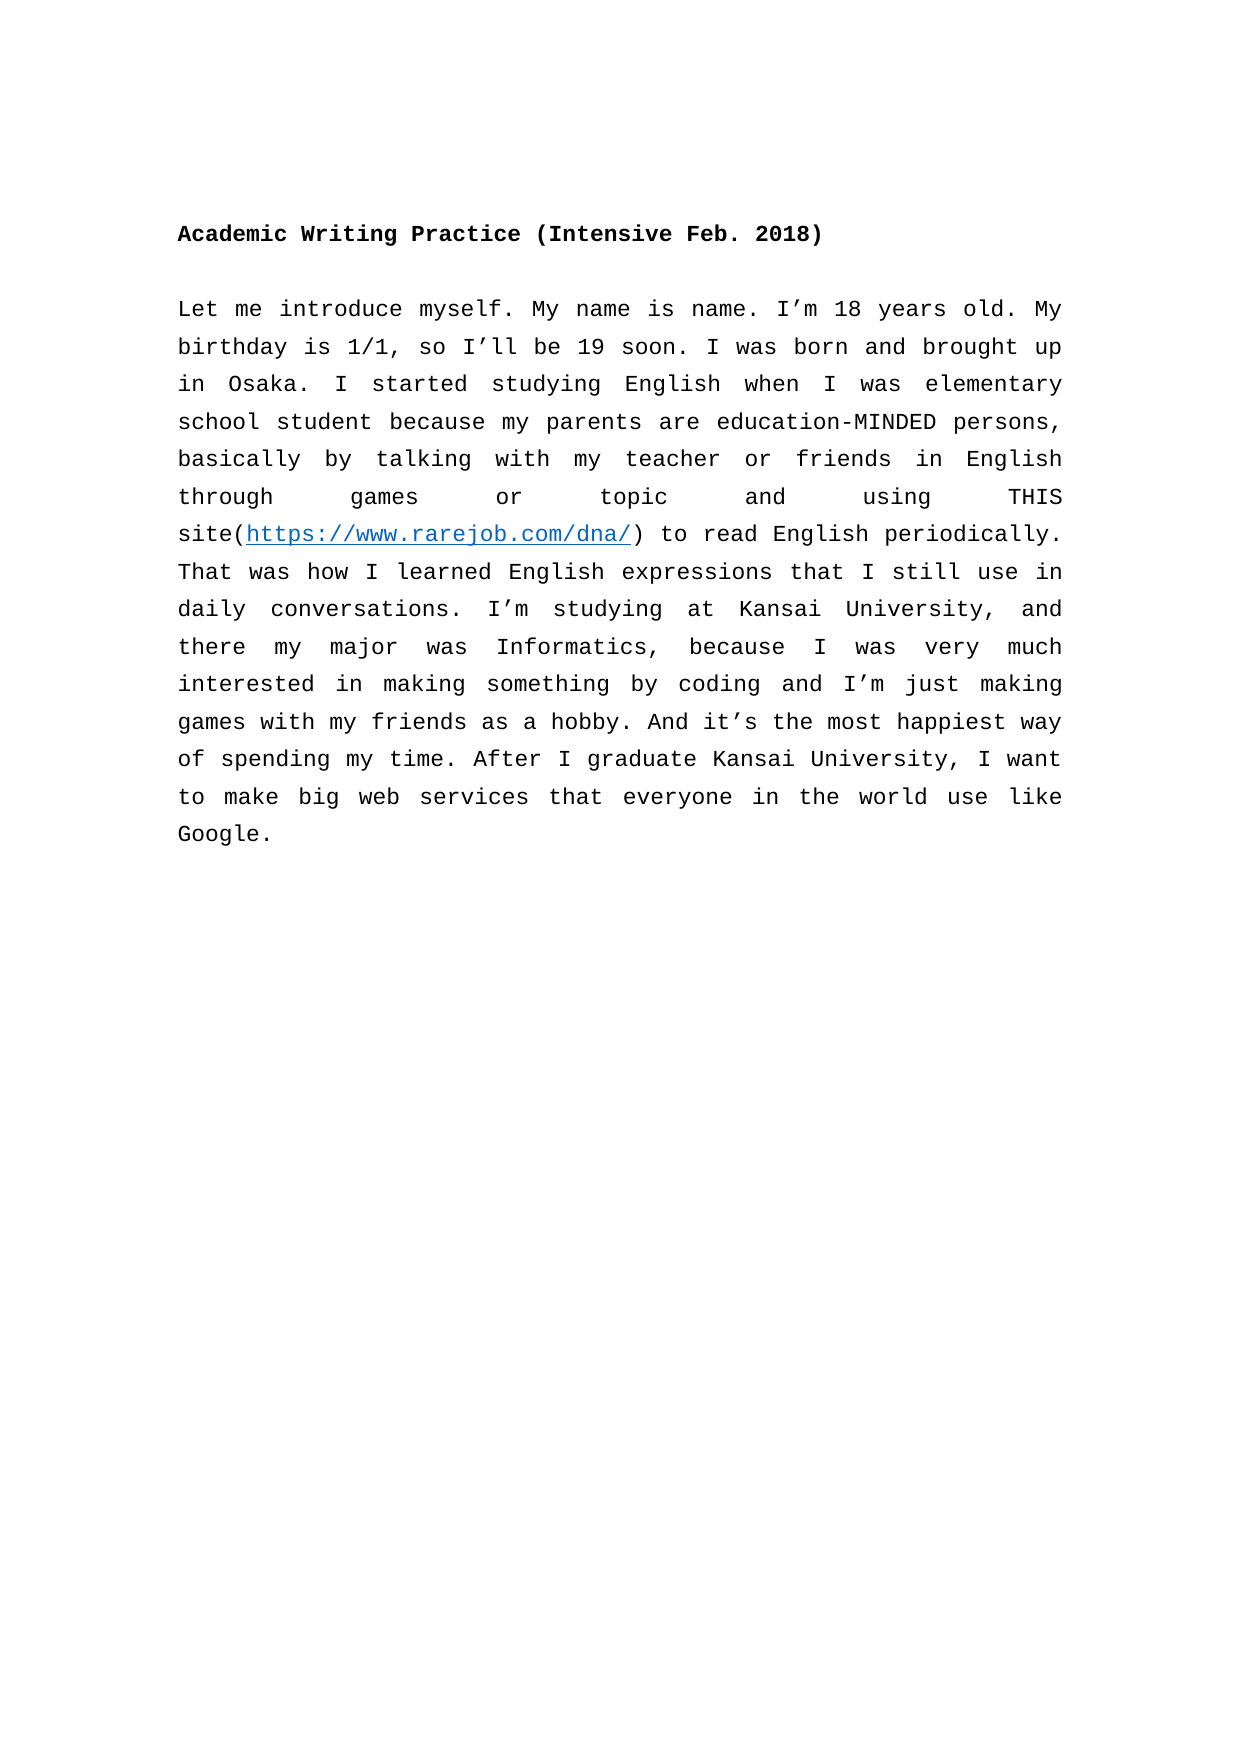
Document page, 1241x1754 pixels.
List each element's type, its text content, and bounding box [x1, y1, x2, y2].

text Let me introduce myself. My name is name. I’m 18 years old. My birthday is 1/1, so I’ll be 19 soon. I was born and brought up in Osaka. I started studying English when I was elementary school student because my parents are education-MINDED persons, basically by talking with my teacher or friends in English through games or topic and using THIS site(https://www.rarejob.com/dna/) to read English periodically. That was how I learned English expressions that I still use in daily conversations. I’m studying at Kansai University, and there my major was Informatics, because I was very much interested in making something by coding and I’m just making games with my friends as a hobby. And it’s the most happiest way of spending my time. After I graduate Kansai University, I want to make big web services that everyone in the world use like Google. [177, 292, 1063, 854]
text Academic Writing Practice (Intensive Feb. 2018) [177, 217, 1063, 254]
